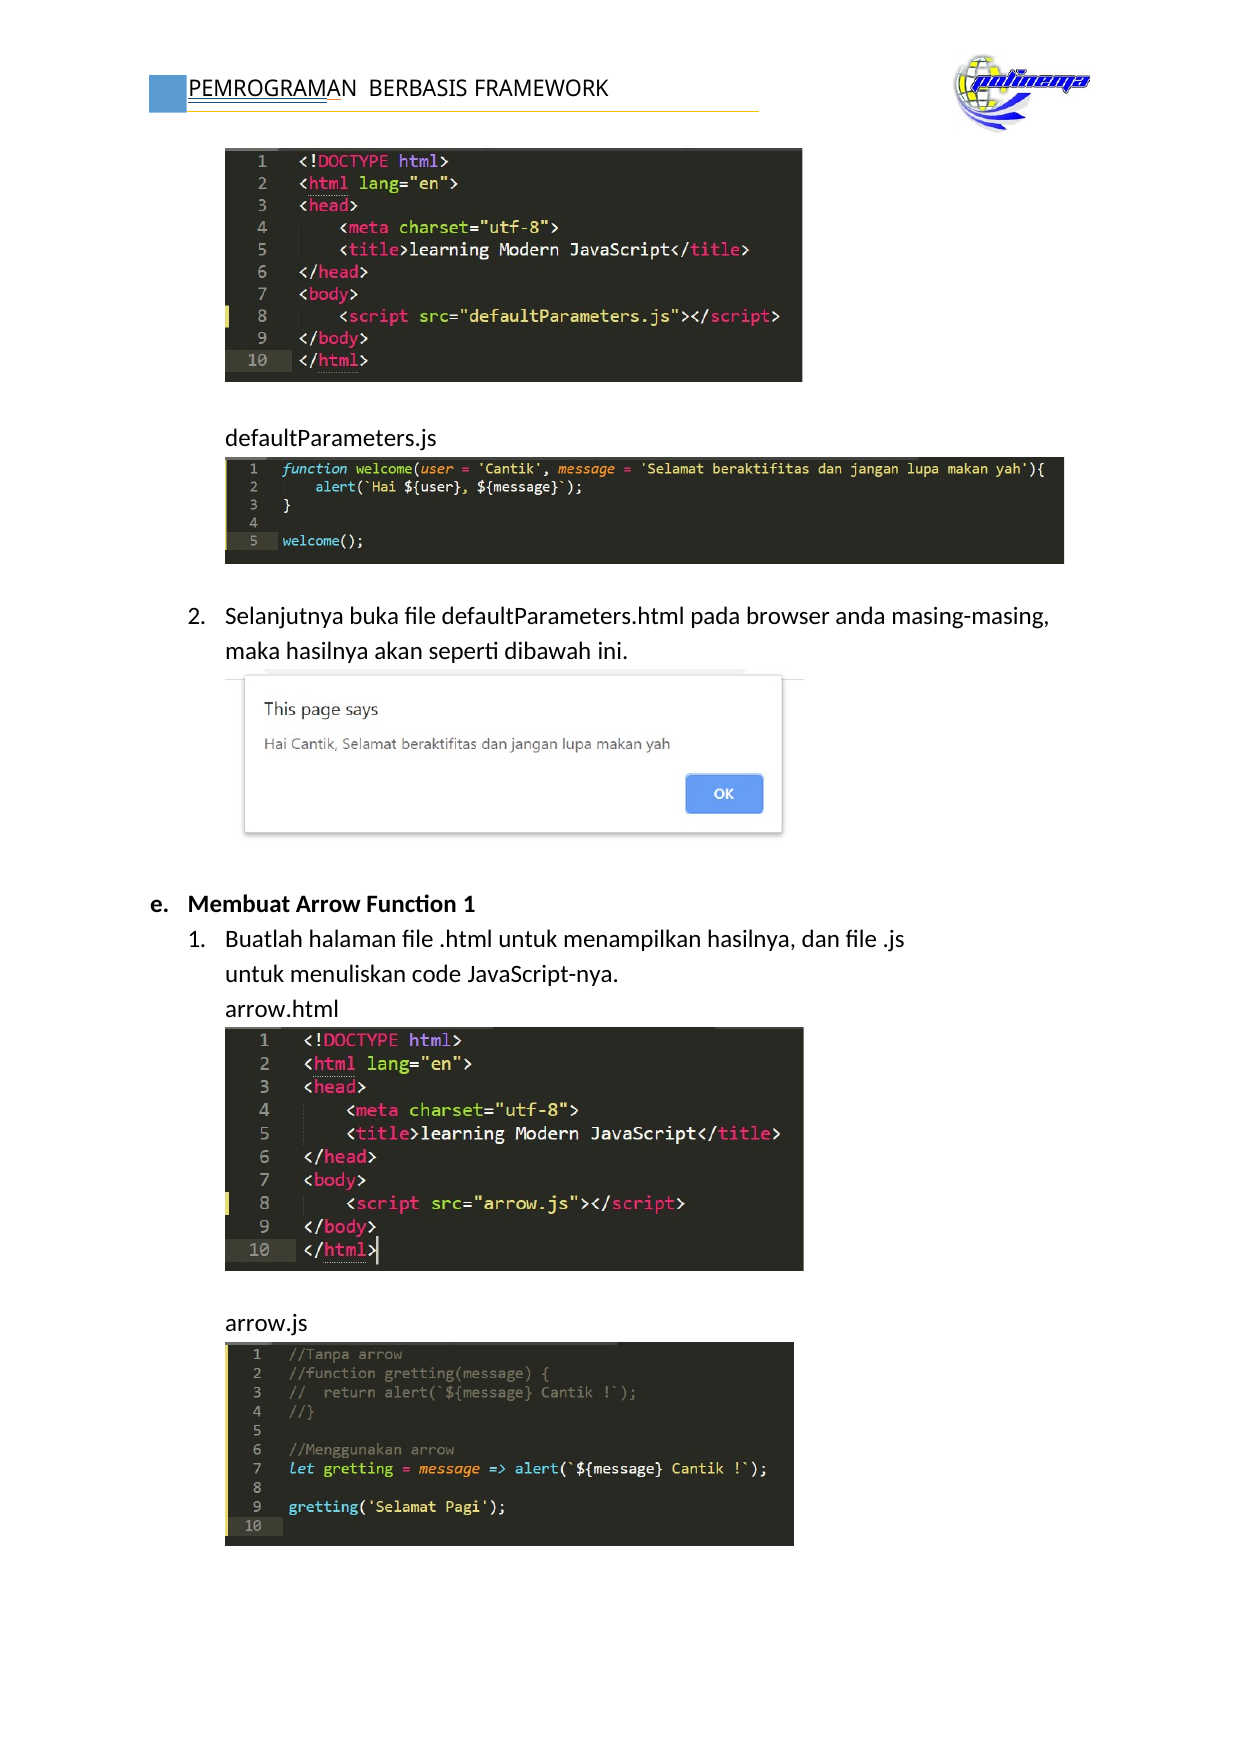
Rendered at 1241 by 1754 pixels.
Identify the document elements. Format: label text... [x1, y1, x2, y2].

text arrow.js [225, 1308, 1101, 1338]
picture [225, 669, 804, 842]
list Buatlah halaman file .html untuk menampilkan hasilnya, dan file .js untuk menuliskan code JavaScript-nya. [187, 923, 969, 988]
picture [952, 53, 1091, 133]
picture [225, 457, 1065, 564]
text arrow.html [225, 993, 1101, 1023]
picture [225, 148, 803, 382]
picture [225, 1027, 804, 1271]
list Selanjutnya buka file defaultParameters.html pada browser anda masing-masing, maka hasilnya akan seperti dibawah ini. [187, 600, 1051, 665]
text defaultParameters.js [225, 422, 1101, 452]
subtitle Membuat Arrow Function 1 [150, 888, 1101, 918]
picture [225, 1342, 794, 1546]
